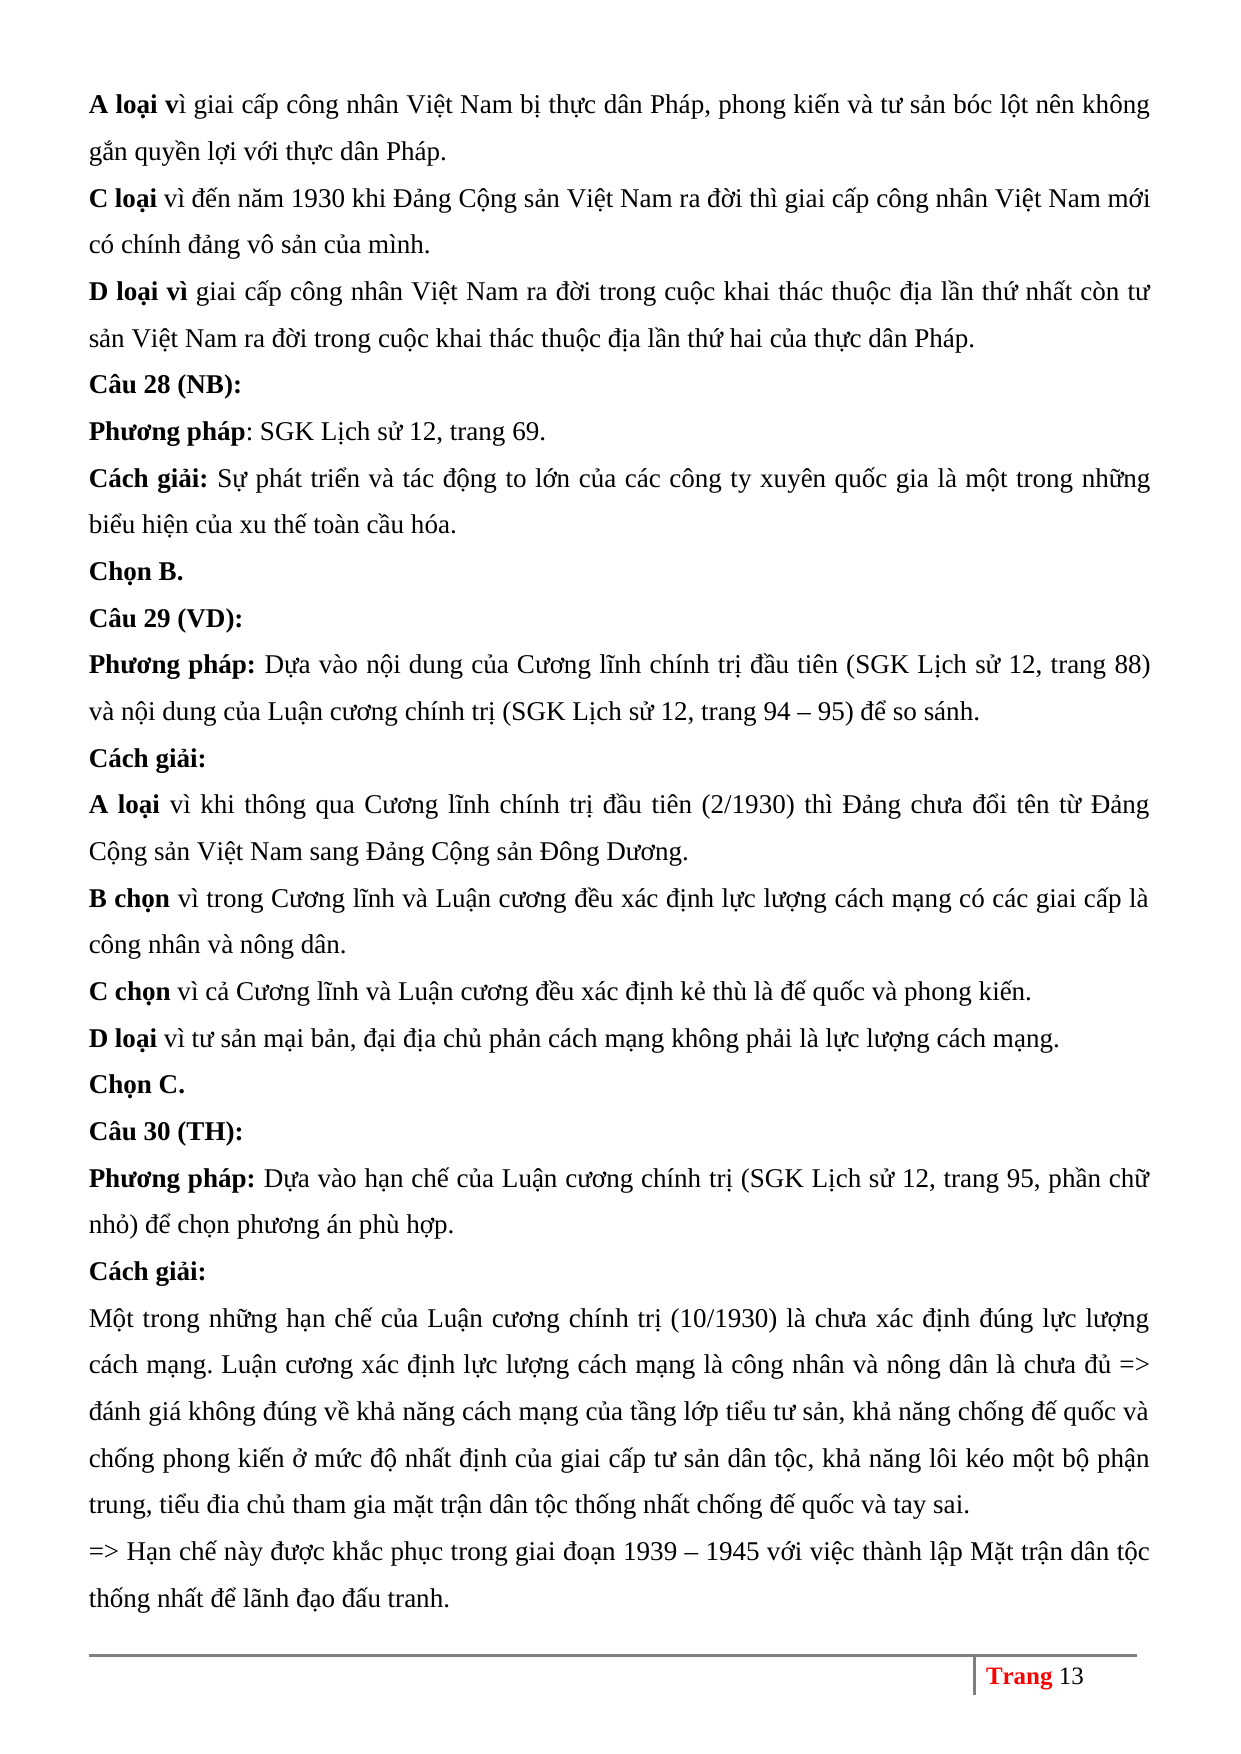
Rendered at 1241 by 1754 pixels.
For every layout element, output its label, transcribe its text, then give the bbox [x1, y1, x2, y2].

text Chọn B. [88, 555, 1151, 586]
text C chọn vì cả Cương lĩnh và Luận cương đều xác định kẻ thù là đế quốc và phong kiến. [88, 975, 1151, 1006]
text => Hạn chế này được khắc phục trong giai đoạn 1939 – 1945 với việc thành lập Mặt trận dân tộc thống nhất để lãnh đạo đấu tranh. [88, 1535, 1151, 1613]
text Câu 30 (TH): [88, 1115, 1151, 1146]
text Cách giải: [88, 742, 1151, 773]
text Câu 29 (VD): [88, 602, 1151, 633]
text Phương pháp: Dựa vào hạn chế của Luận cương chính trị (SGK Lịch sử 12, trang 95, phần chữ nhỏ) để chọn phương án phù hợp. [88, 1162, 1151, 1240]
text B chọn vì trong Cương lĩnh và Luận cương đều xác định lực lượng cách mạng có các giai cấp là công nhân và nông dân. [88, 882, 1151, 960]
text Câu 28 (NB): [88, 368, 1151, 400]
text C loại vì đến năm 1930 khi Đảng Cộng sản Việt Nam ra đời thì giai cấp công nhân Việt Nam mới có chính đảng vô sản của mình. [88, 182, 1151, 260]
text Phương pháp: SGK Lịch sử 12, trang 69. [88, 415, 1151, 446]
text Một trong những hạn chế của Luận cương chính trị (10/1930) là chưa xác định đúng lực lượng cách mạng. Luận cương xác định lực lượng cách mạng là công nhân và nông dân là chưa đủ => đánh giá không đúng về khả năng cách mạng của tầng lớp tiểu tư sản, khả năng chống đế quốc và chống phong kiến ở mức độ nhất định của giai cấp tư sản dân tộc, khả năng lôi kéo một bộ phận trung, tiểu đia chủ tham gia mặt trận dân tộc thống nhất chống đế quốc và tay sai. [88, 1302, 1151, 1520]
text Phương pháp: Dựa vào nội dung của Cương lĩnh chính trị đầu tiên (SGK Lịch sử 12, trang 88) và nội dung của Luận cương chính trị (SGK Lịch sử 12, trang 94 – 95) để so sánh. [88, 648, 1151, 726]
text D loại vì tư sản mại bản, đại địa chủ phản cách mạng không phải là lực lượng cách mạng. [88, 1022, 1151, 1053]
text Cách giải: [88, 1255, 1151, 1286]
text Cách giải: Sự phát triển và tác động to lớn của các công ty xuyên quốc gia là một trong những biểu hiện của xu thế toàn cầu hóa. [88, 462, 1151, 540]
text D loại vì giai cấp công nhân Việt Nam ra đời trong cuộc khai thác thuộc địa lần thứ nhất còn tư sản Việt Nam ra đời trong cuộc khai thác thuộc địa lần thứ hai của thực dân Pháp. [88, 275, 1151, 353]
text A loại vì giai cấp công nhân Việt Nam bị thực dân Pháp, phong kiến và tư sản bóc lột nên không gắn quyền lợi với thực dân Pháp. [88, 88, 1151, 166]
text A loại vì khi thông qua Cương lĩnh chính trị đầu tiên (2/1930) thì Đảng chưa đổi tên từ Đảng Cộng sản Việt Nam sang Đảng Cộng sản Đông Dương. [88, 788, 1151, 866]
text Chọn C. [88, 1068, 1151, 1100]
